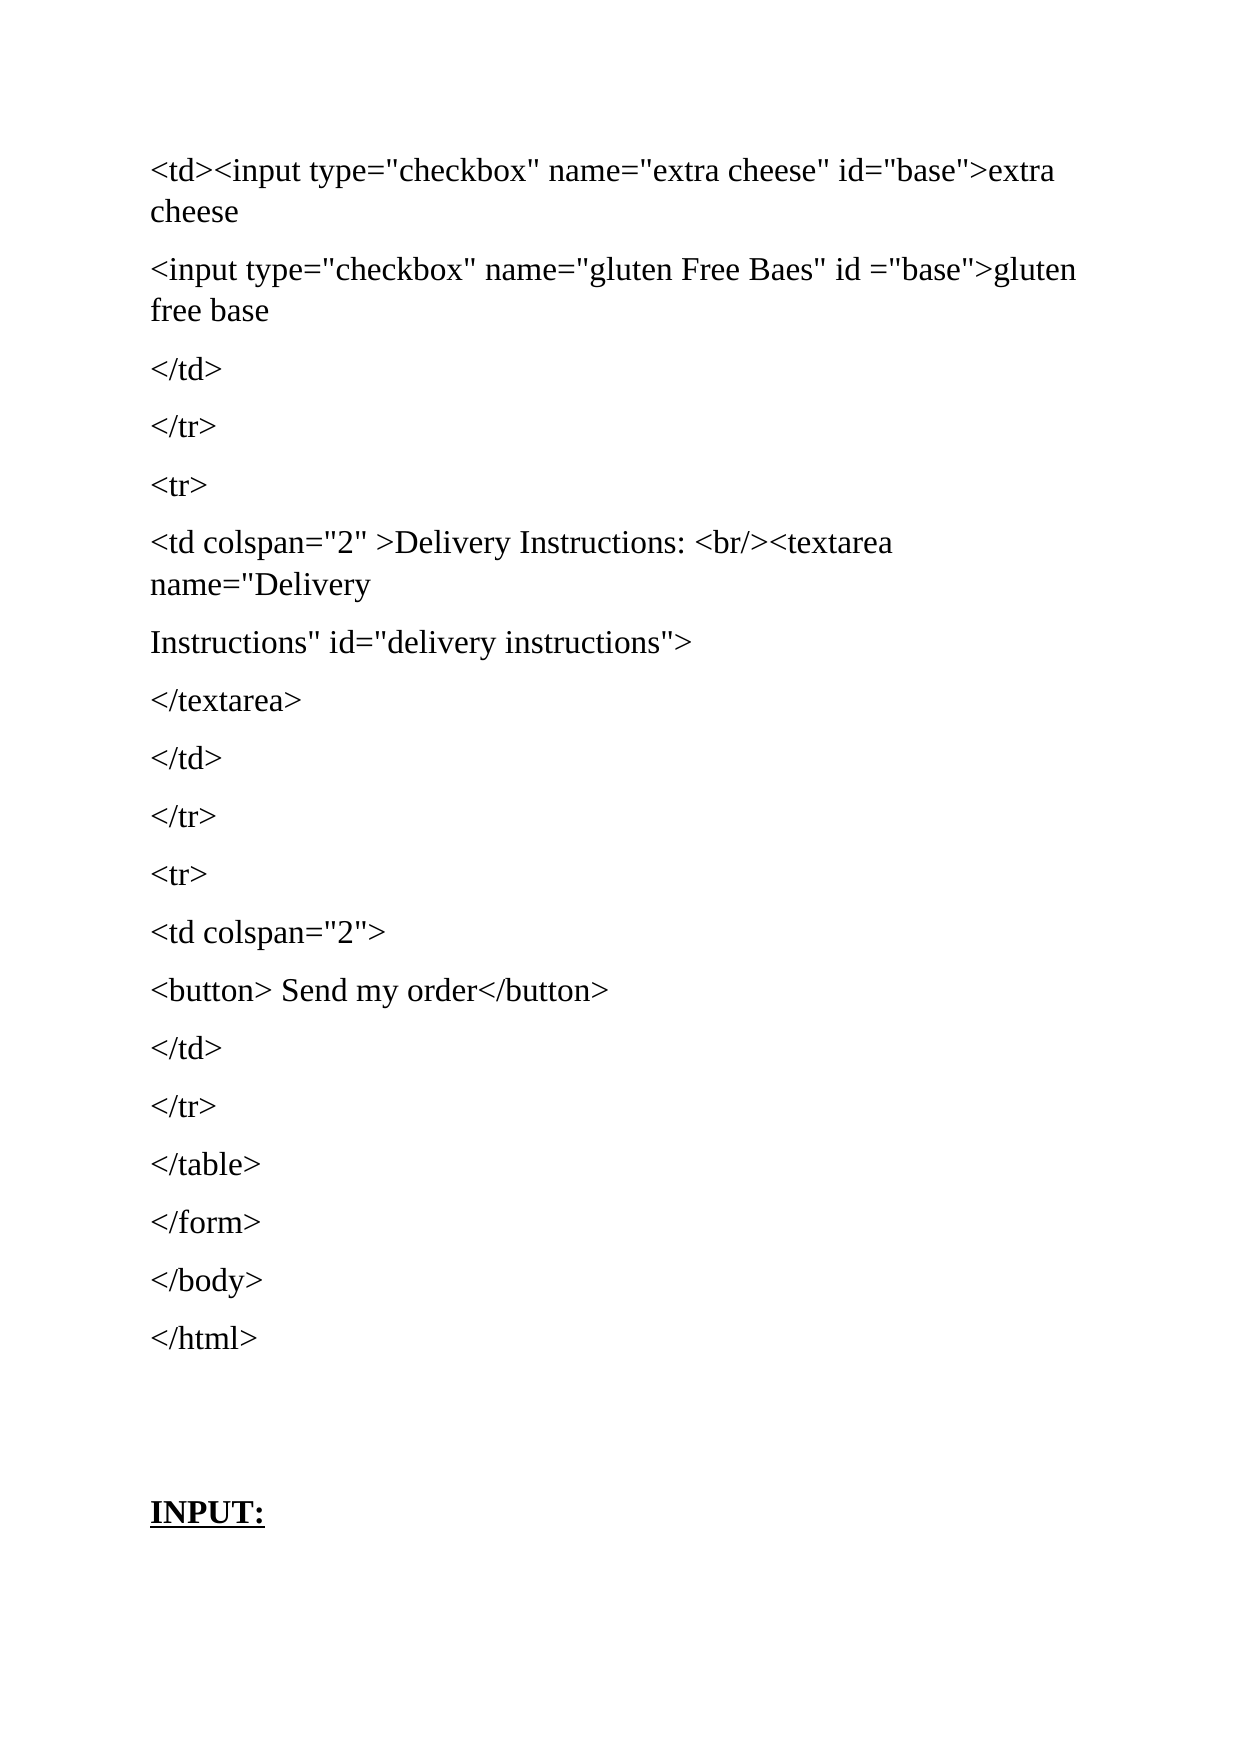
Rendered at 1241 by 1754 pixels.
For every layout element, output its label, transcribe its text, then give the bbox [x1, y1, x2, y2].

text </tr> [150, 796, 1090, 834]
text <td colspan="2"> [150, 912, 1090, 951]
text </body> [150, 1260, 1090, 1299]
text INPUT: [150, 1492, 1090, 1531]
text </td> [150, 1028, 1090, 1067]
text <input type="checkbox" name="gluten Free Baes" id ="base">gluten free base [150, 249, 1090, 329]
text <tr> [150, 854, 1090, 893]
text <td><input type="checkbox" name="extra cheese" id="base">extra cheese [150, 150, 1090, 230]
text Instructions" id="delivery instructions"> [150, 622, 1090, 661]
text </tr> [150, 1086, 1090, 1125]
text </tr> [150, 407, 1090, 445]
text </textarea> [150, 680, 1090, 718]
text </html> [150, 1318, 1090, 1357]
text <tr> [150, 465, 1090, 503]
text </form> [150, 1202, 1090, 1241]
text <td colspan="2" >Delivery Instructions: <br/><textarea name="Delivery [150, 523, 1090, 602]
text </td> [150, 349, 1090, 387]
text <button> Send my order</button> [150, 970, 1090, 1009]
text </table> [150, 1144, 1090, 1183]
text </td> [150, 738, 1090, 777]
